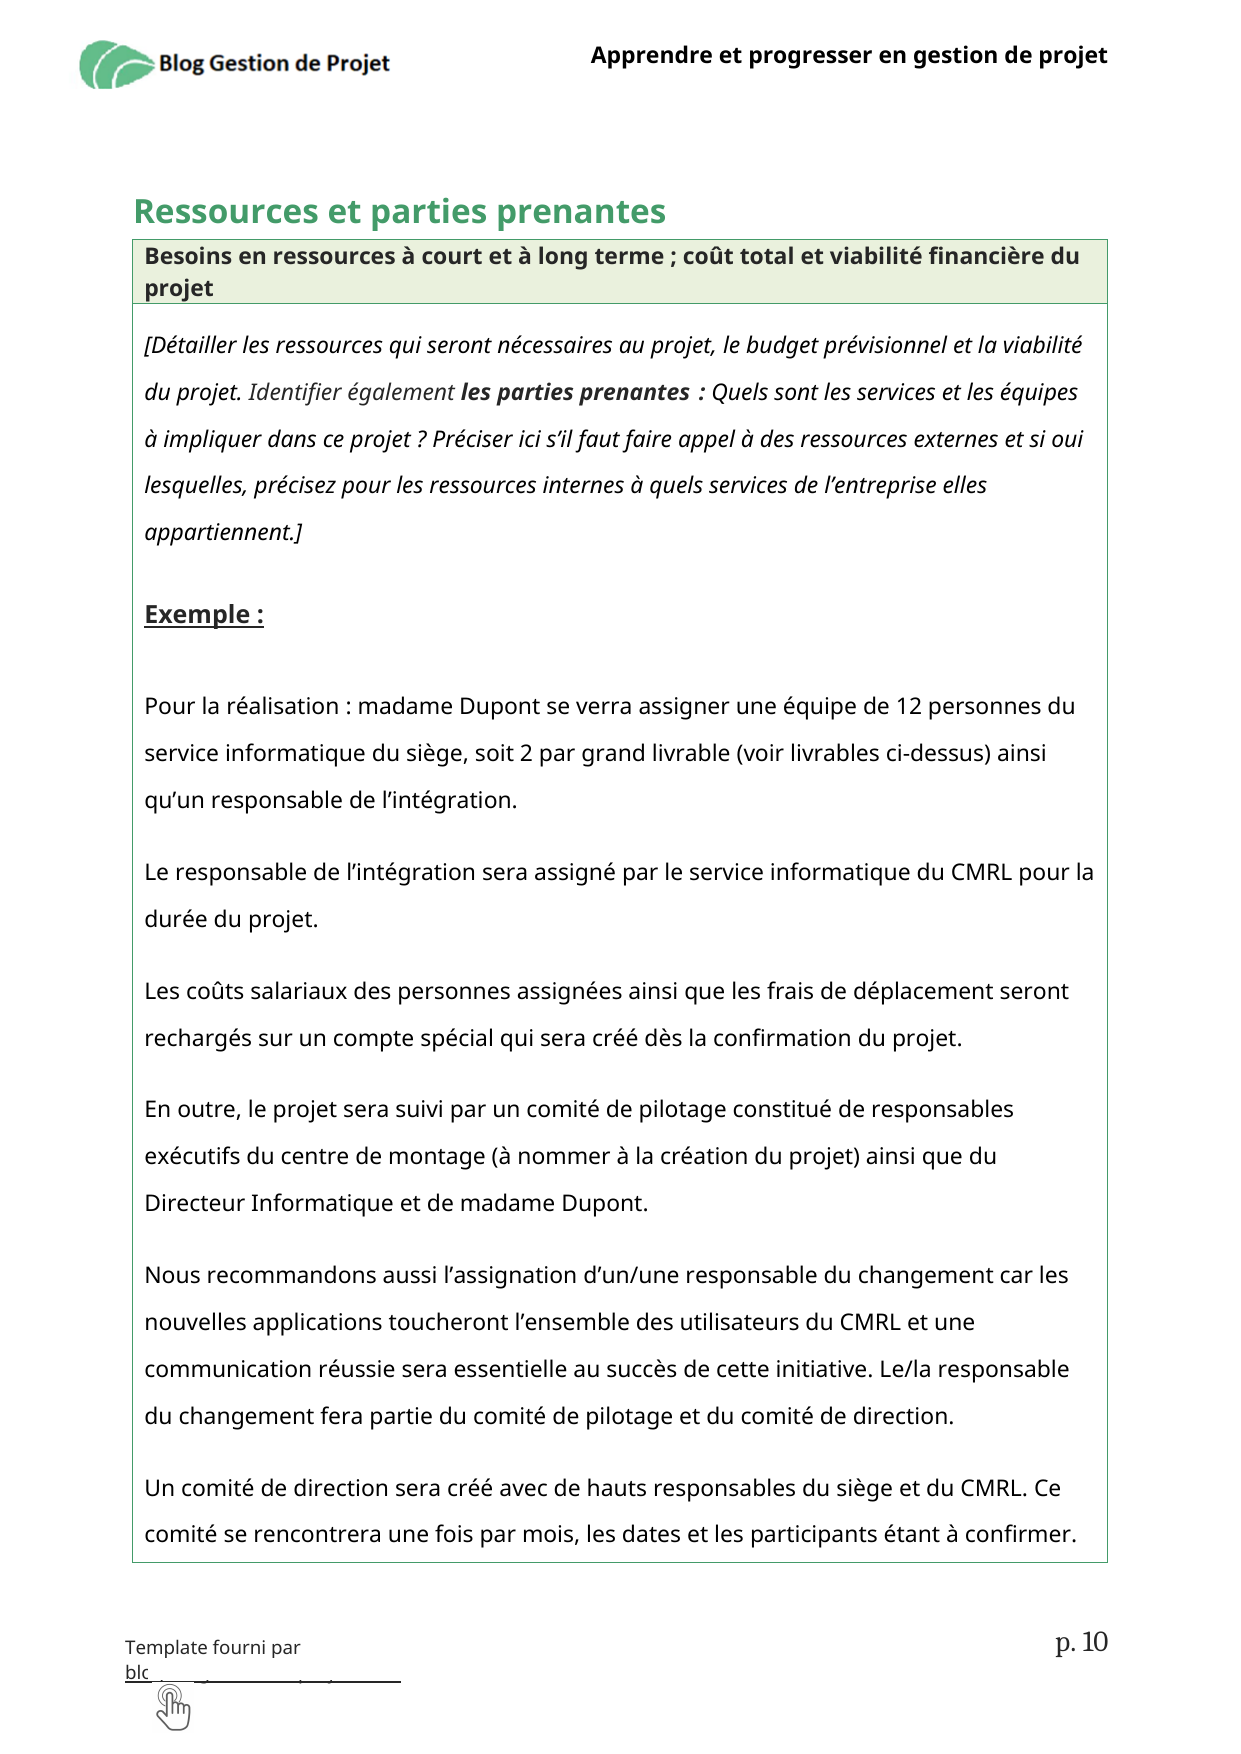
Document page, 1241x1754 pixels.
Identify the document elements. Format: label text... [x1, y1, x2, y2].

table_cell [133, 304, 1107, 1562]
subtitle Ressources et parties prenantes [133, 187, 1108, 233]
table_header Besoins en ressources à court et à long terme ; coût total et viabilité financière du projet [133, 240, 1107, 303]
picture [152, 1682, 194, 1733]
picture [66, 36, 414, 92]
